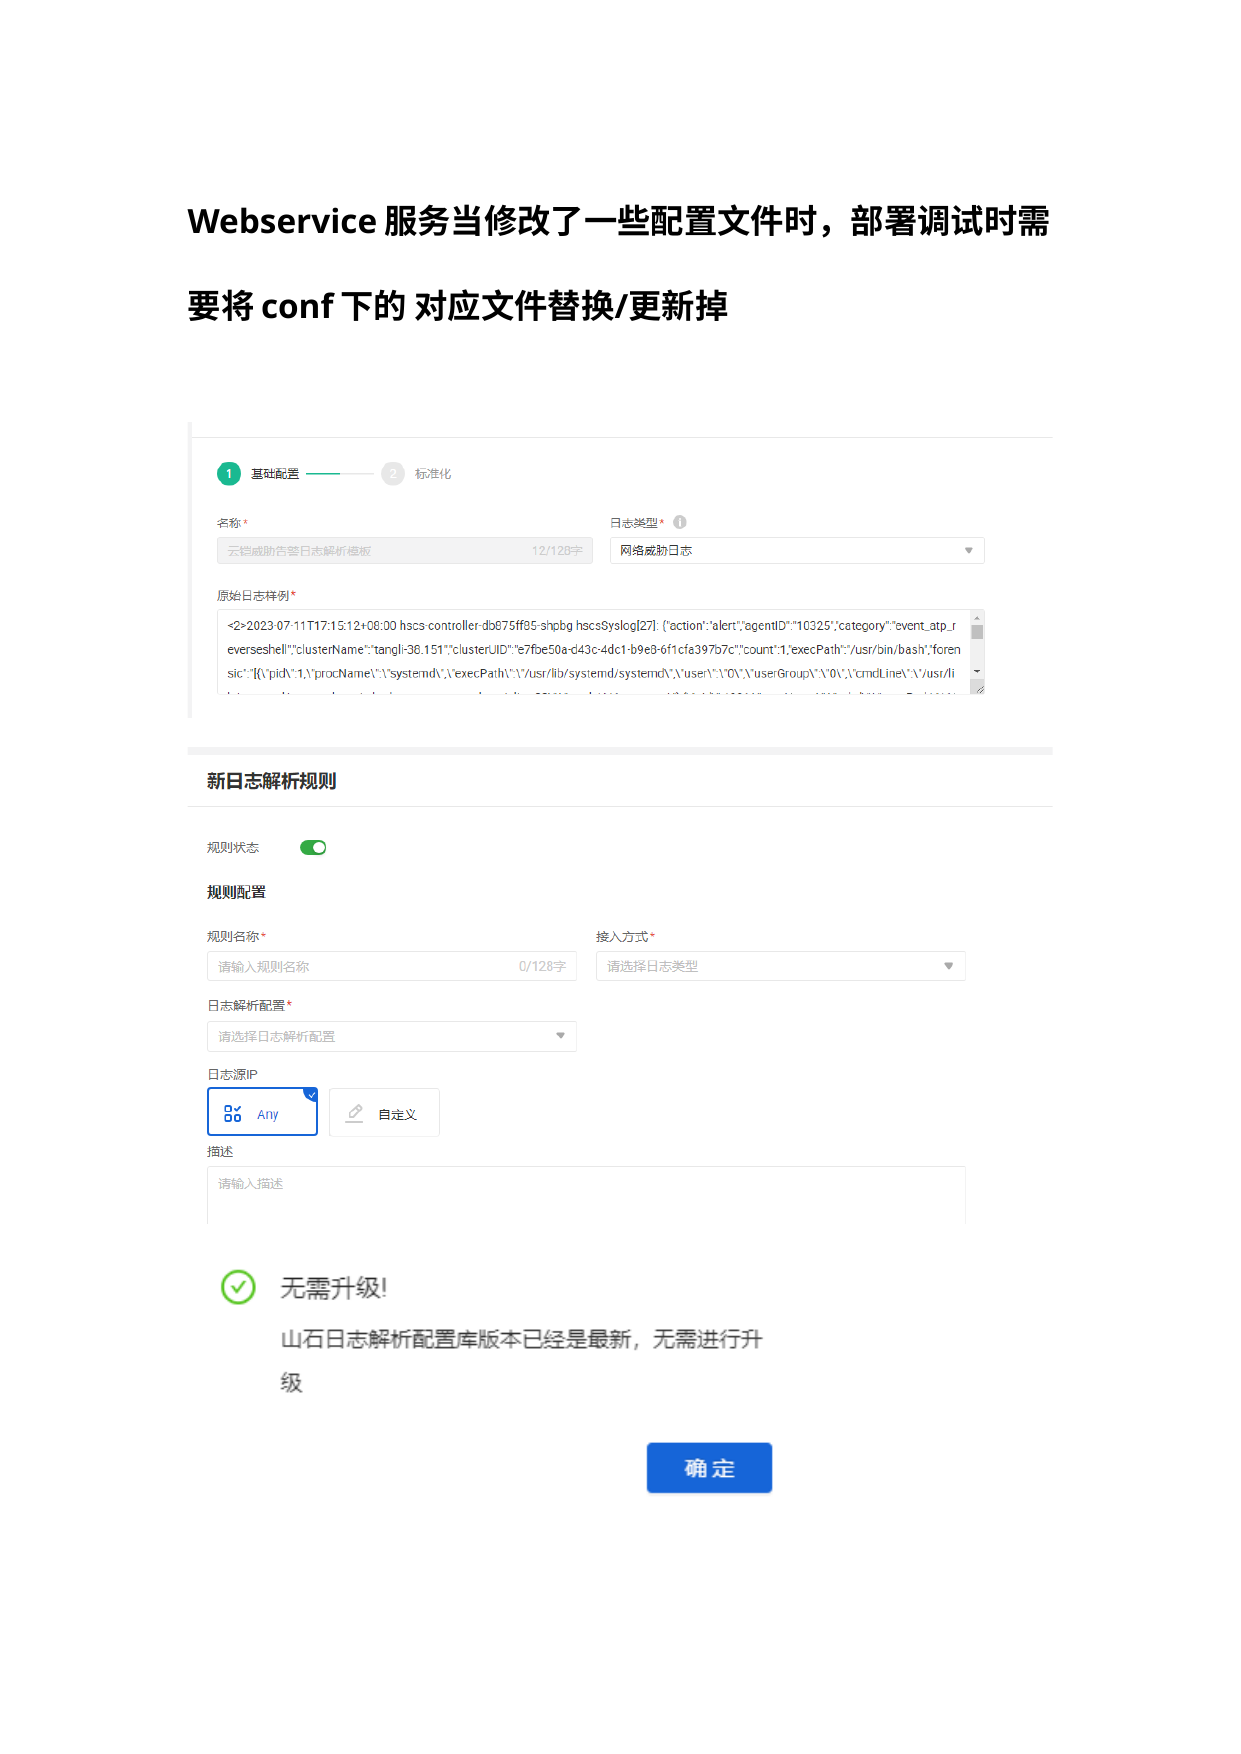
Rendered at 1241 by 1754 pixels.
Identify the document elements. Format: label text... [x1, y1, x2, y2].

picture [187, 747, 1053, 1224]
subtitle Webservice服务当修改了一些配置文件时，部署调试时需要将conf下的 对应文件替换/更新掉 [187, 187, 1053, 336]
picture [187, 422, 1053, 718]
picture [187, 1234, 785, 1509]
